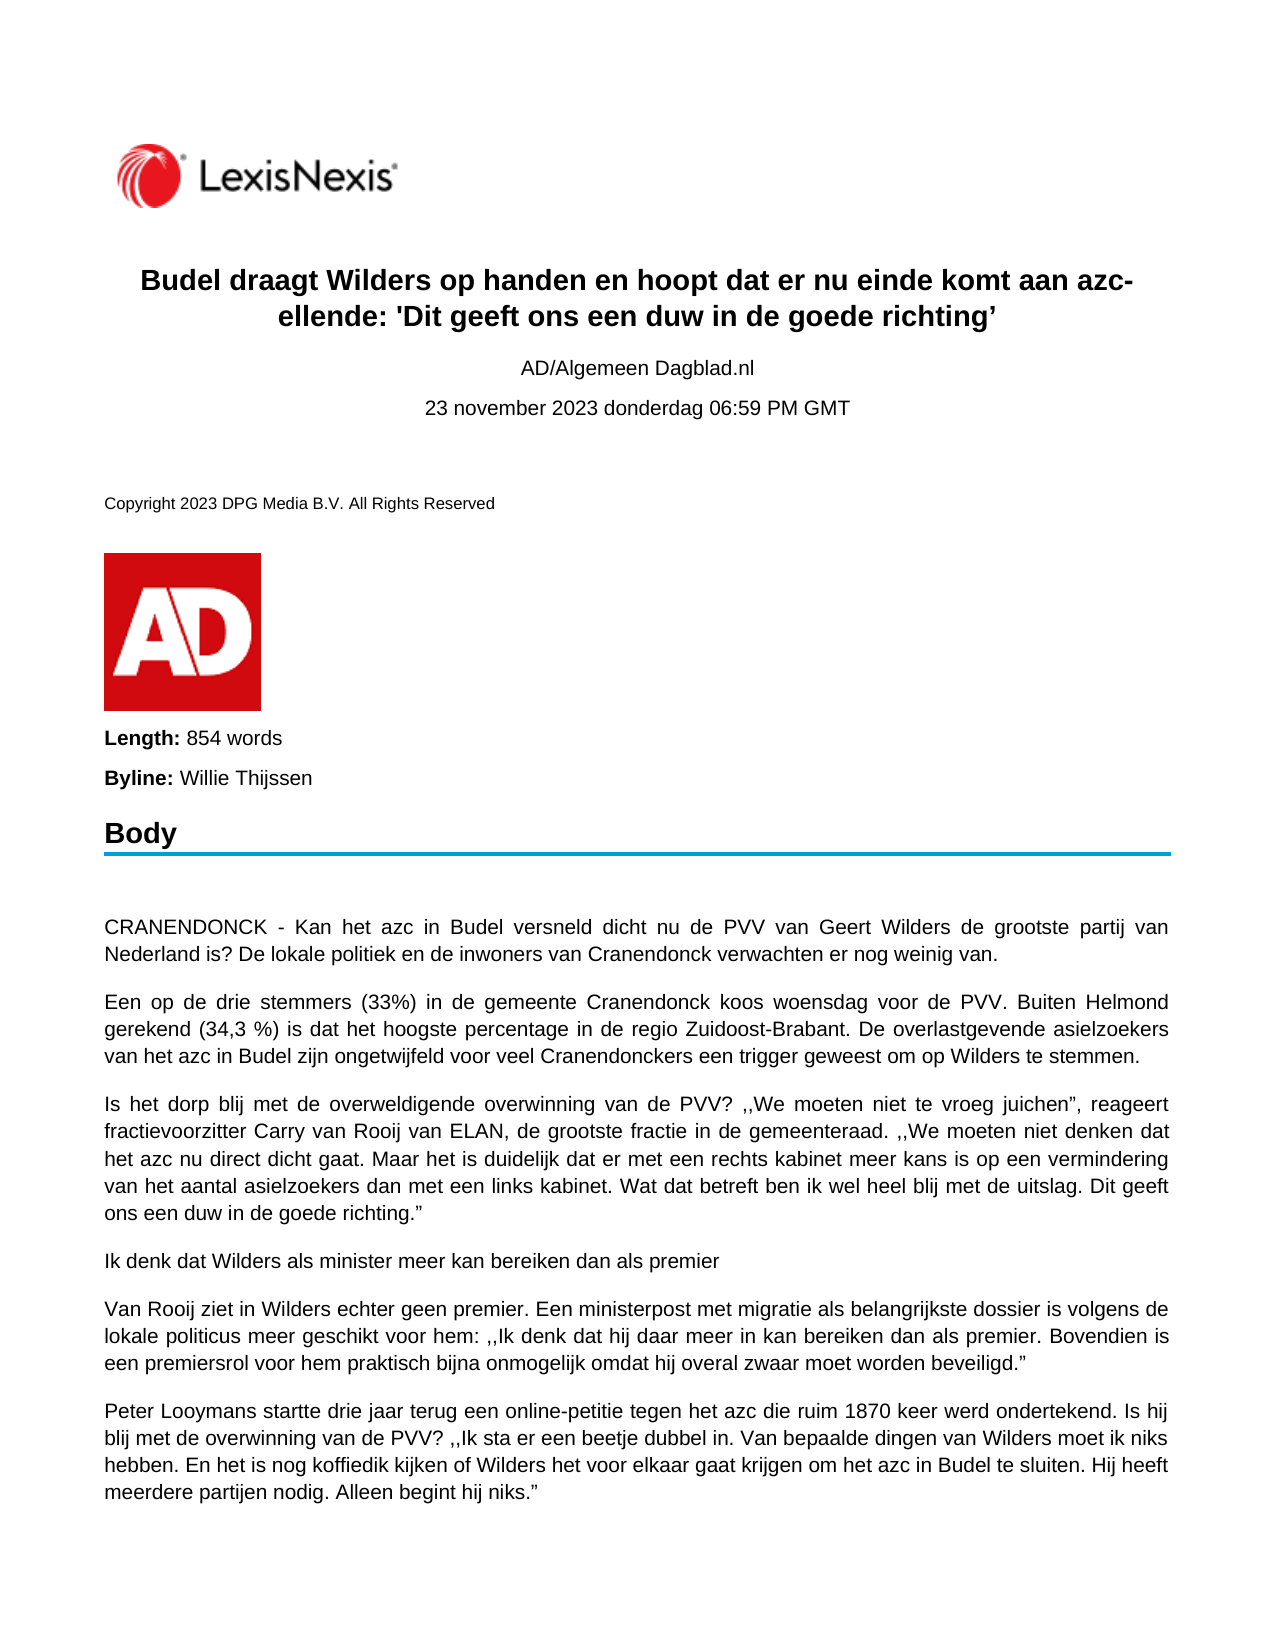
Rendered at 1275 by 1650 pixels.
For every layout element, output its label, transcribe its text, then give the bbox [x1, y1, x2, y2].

text 23 november 2023 donderdag 06:59 PM GMT [104, 393, 1171, 420]
picture [104, 553, 261, 711]
text Copyright 2023 DPG Media B.V. All Rights Reserved [104, 461, 1171, 513]
text Peter Looymans startte drie jaar terug een online-petitie tegen het azc die ruim 1870 keer werd ondertekend. Is hij blij met de overwinning van de PVV? ,,Ik sta er een beetje dubbel in. Van bepaalde dingen van Wilders moet ik niks hebben. En het is nog koffiedik kijken of Wilders het voor elkaar gaat krijgen om het azc in Budel te sluiten. Hij heeft meerdere partijen nodig. Alleen begint hij niks.” [104, 1395, 1171, 1504]
text Byline: Willie Thijssen [104, 762, 1171, 789]
text CRANENDONCK - Kan het azc in Budel versneld dicht nu de PVV van Geert Wilders de grootste partij van Nederland is? De lokale politiek en de inwoners van Cranendonck verwachten er nog weinig van. [104, 912, 1171, 966]
text Een op de drie stemmers (33%) in de gemeente Cranendonck koos woensdag voor de PVV. Buiten Helmond gerekend (34,3 %) is dat het hoogste percentage in de regio Zuidoost-Brabant. De overlastgevende asielzoekers van het azc in Budel zijn ongetwijfeld voor veel Cranendonckers een trigger geweest om op Wilders te stemmen. [104, 987, 1171, 1068]
text Body [104, 814, 1171, 850]
picture [104, 144, 412, 208]
text Length: 854 words [104, 723, 1171, 750]
text Van Rooij ziet in Wilders echter geen premier. Een ministerpost met migratie als belangrijkste dossier is volgens de lokale politicus meer geschikt voor hem: ,,Ik denk dat hij daar meer in kan bereiken dan als premier. Bovendien is een premiersrol voor hem praktisch bijna onmogelijk omdat hij overal zwaar moet worden beveiligd.” [104, 1293, 1171, 1374]
text AD/Algemeen Dagblad.nl [104, 353, 1171, 380]
text Is het dorp blij met de overweldigende overwinning van de PVV? ,,We moeten niet te vroeg juichen”, reageert fractievoorzitter Carry van Rooij van ELAN, de grootste fractie in de gemeenteraad. ,,We moeten niet denken dat het azc nu direct dicht gaat. Maar het is duidelijk dat er met een rechts kabinet meer kans is op een vermindering van het aantal asielzoekers dan met een links kabinet. Wat dat betreft ben ik wel heel blij met de uitslag. Dit geeft ons een duw in de goede richting.” [104, 1089, 1171, 1224]
text Ik denk dat Wilders als minister meer kan bereiken dan als premier [104, 1245, 1171, 1272]
subtitle Budel draagt Wilders op handen en hoopt dat er nu einde komt aan azc-ellende: 'Dit geeft ons een duw in de goede richting’ [104, 261, 1171, 332]
